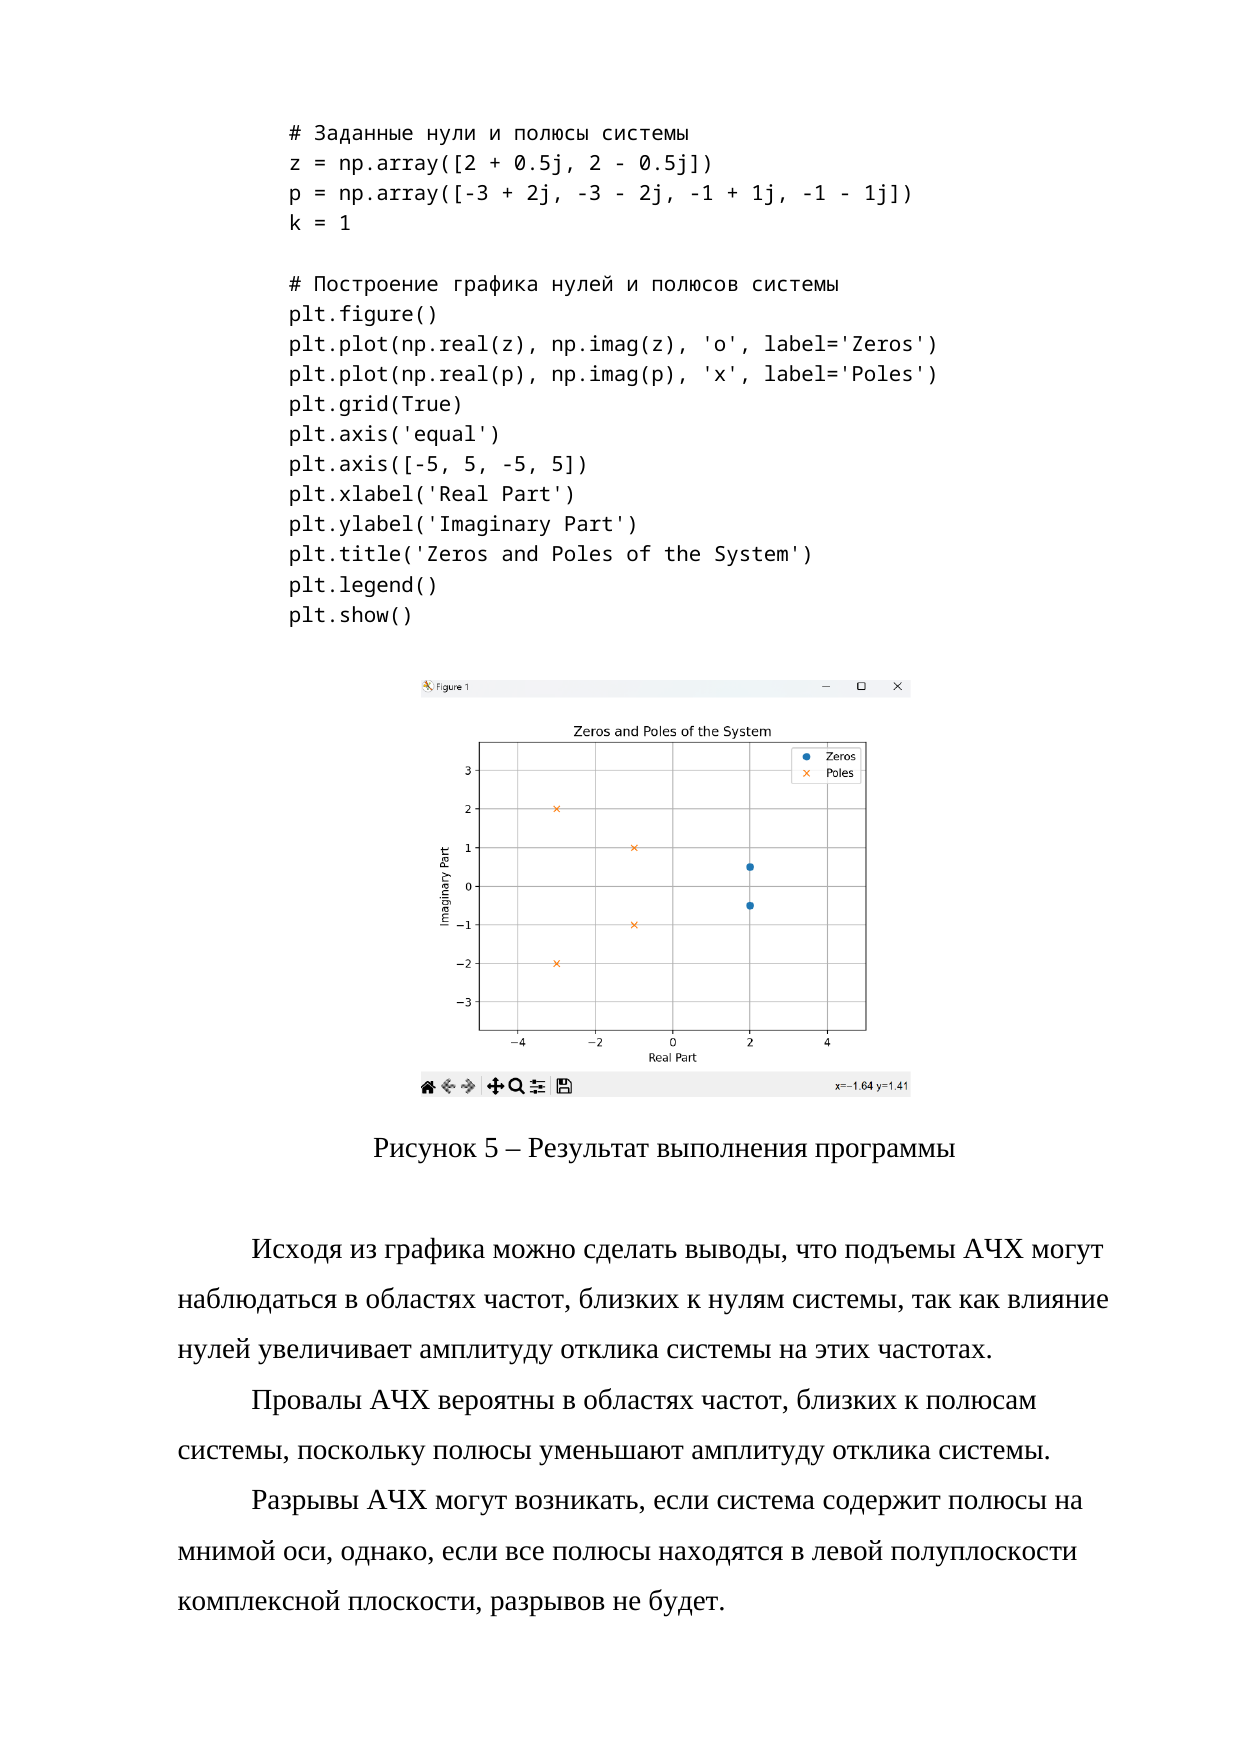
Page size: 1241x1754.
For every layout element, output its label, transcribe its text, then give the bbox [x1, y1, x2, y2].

text Разрывы АЧХ могут возникать, если система содержит полюсы на мнимой оси, однако, если все полюсы находятся в левой полуплоскости комплексной плоскости, разрывов не будет. [177, 1482, 1152, 1617]
list plt.show() [288, 600, 1152, 628]
list plt.legend() [288, 570, 1152, 598]
list plt.title('Zeros and Poles of the System') [288, 539, 1152, 568]
list plt.ylabel('Imaginary Part') [288, 509, 1152, 538]
text Исходя из графика можно сделать выводы, что подъемы АЧХ могут наблюдаться в областях частот, близких к нулям системы, так как влияние нулей увеличивает амплитуду отклика системы на этих частотах. [177, 1231, 1152, 1365]
list plt.figure() [288, 299, 1152, 327]
list plt.grid(True) [288, 389, 1152, 417]
list plt.plot(np.real(p), np.imag(p), 'x', label='Poles') [288, 359, 1152, 387]
picture [421, 680, 911, 1097]
list plt.plot(np.real(z), np.imag(z), 'o', label='Zeros') [288, 329, 1152, 357]
list plt.xlabel('Real Part') [288, 479, 1152, 508]
list # Построение графика нулей и полюсов системы [288, 269, 1152, 297]
list z = np.array([2 + 0.5j, 2 - 0.5j]) [288, 148, 1152, 177]
list # Заданные нули и полюсы системы [288, 118, 1152, 147]
list k = 1 [288, 208, 1152, 237]
list p = np.array([-3 + 2j, -3 - 2j, -1 + 1j, -1 - 1j]) [288, 178, 1152, 207]
list plt.axis([-5, 5, -5, 5]) [288, 449, 1152, 478]
text Провалы АЧХ вероятны в областях частот, близких к полюсам системы, поскольку полюсы уменьшают амплитуду отклика системы. [177, 1382, 1152, 1466]
list plt.axis('equal') [288, 419, 1152, 448]
